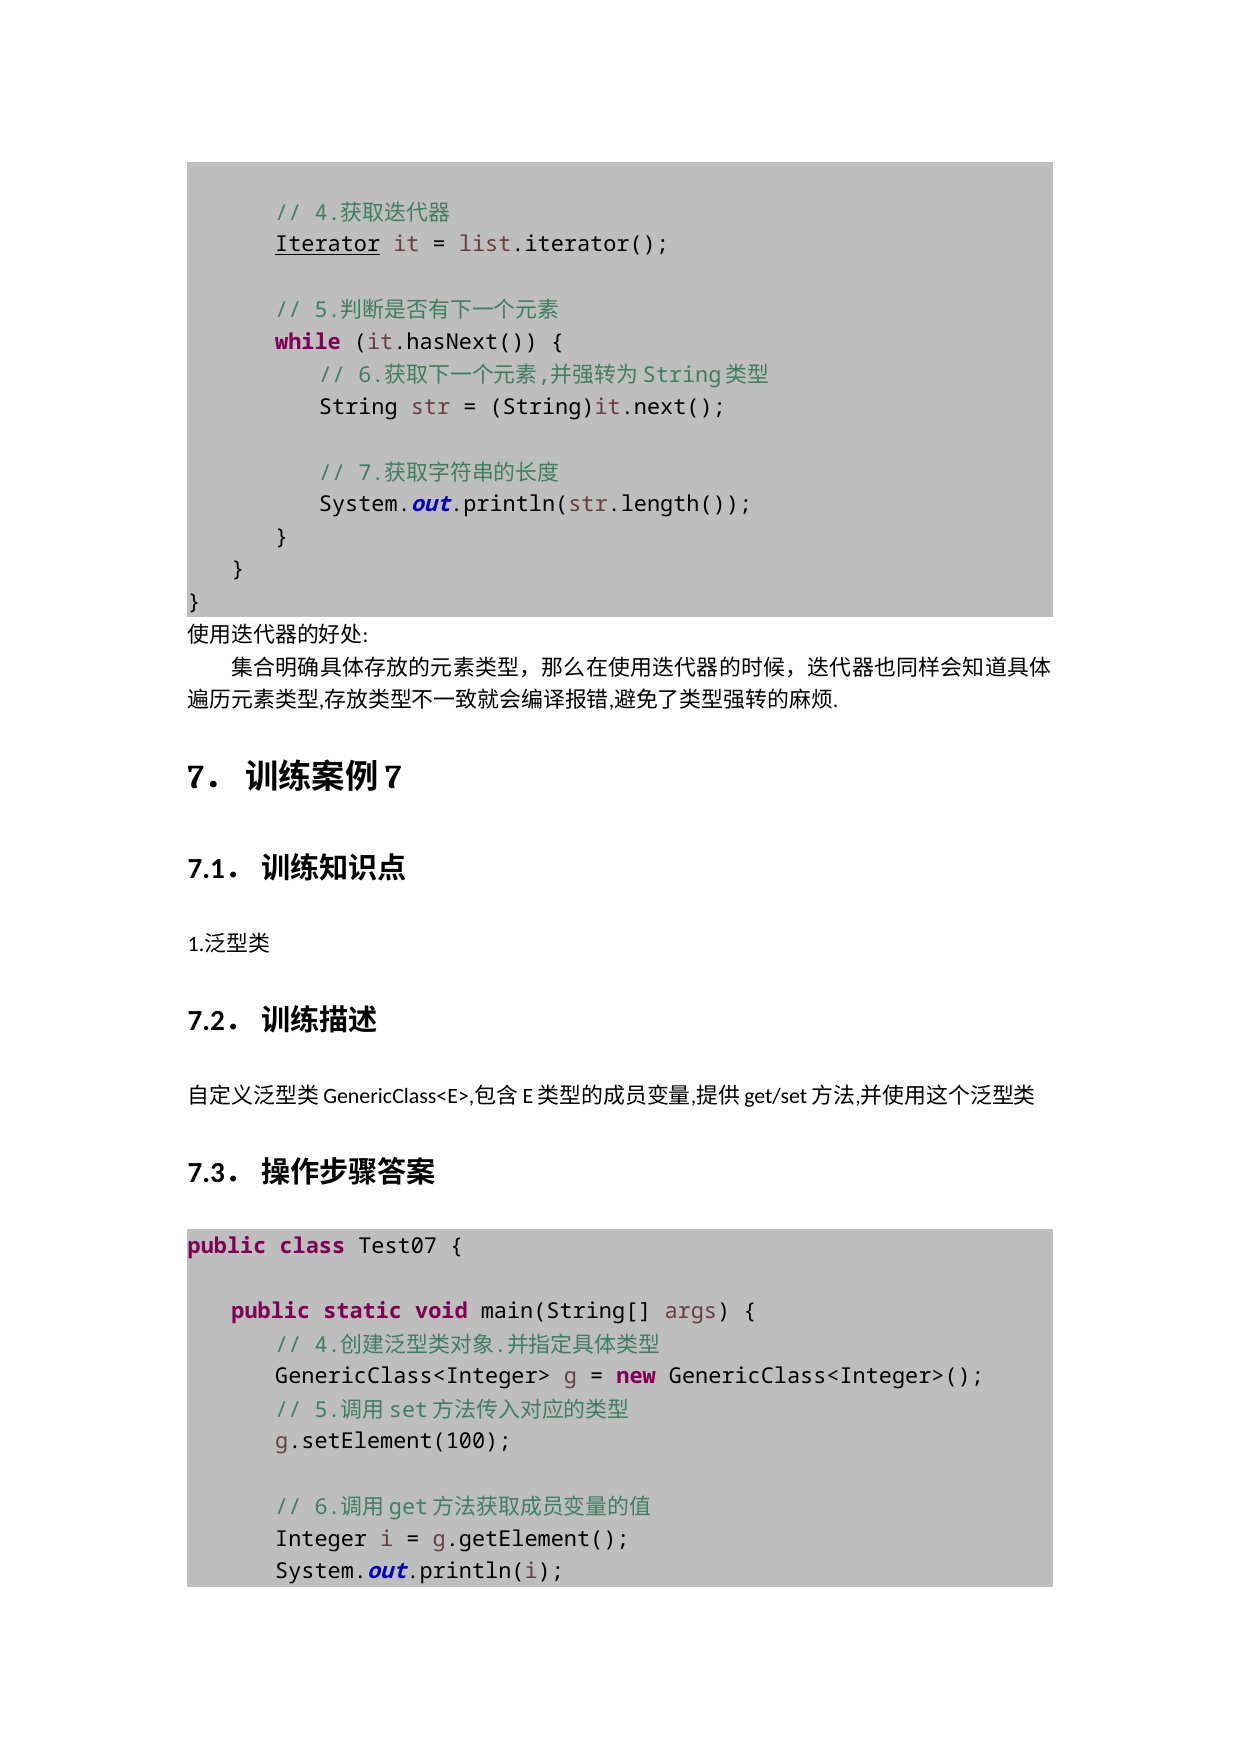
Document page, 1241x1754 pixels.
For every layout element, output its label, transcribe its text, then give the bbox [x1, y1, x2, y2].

subtitle 操作步骤答案 [187, 1137, 1053, 1202]
text 自定义泛型类GenericClass<E>,包含E类型的成员变量,提供get/set方法,并使用这个泛型类 [187, 1077, 1053, 1110]
text // 5.调用set方法传入对应的类型 [187, 1392, 1053, 1424]
text 集合明确具体存放的元素类型，那么在使用迭代器的时候，迭代器也同样会知道具体遍历元素类型,存放类型不一致就会编译报错,避免了类型强转的麻烦. [187, 649, 1053, 714]
text // 5.判断是否有下一个元素 [187, 292, 1053, 324]
text String str = (String)it.next(); [187, 389, 1053, 422]
text // 7.获取字符串的长度 [187, 454, 1053, 487]
text 使用迭代器的好处: [187, 617, 1053, 649]
text } [187, 584, 1053, 617]
text // 6.获取下一个元素,并强转为String类型 [187, 357, 1053, 389]
text System.out.println(str.length()); [187, 487, 1053, 519]
text // 4.获取迭代器 [187, 194, 1053, 227]
subtitle 训练案例7 [187, 742, 1053, 807]
text Integer i = g.getElement(); [187, 1522, 1053, 1554]
text } [187, 519, 1053, 552]
text Iterator it = list.iterator(); [187, 227, 1053, 259]
subtitle 训练描述 [187, 985, 1053, 1050]
text System.out.println(i); [187, 1554, 1053, 1587]
text public static void main(String[] args) { [187, 1294, 1053, 1327]
text GenericClass<Integer> g = new GenericClass<Integer>(); [187, 1359, 1053, 1392]
text // 6.调用get方法获取成员变量的值 [187, 1489, 1053, 1522]
subtitle 训练知识点 [187, 834, 1053, 899]
text while (it.hasNext()) { [187, 324, 1053, 357]
text } [187, 552, 1053, 584]
text g.setElement(100); [187, 1424, 1053, 1457]
text 1.泛型类 [187, 926, 1053, 958]
text // 4.创建泛型类对象.并指定具体类型 [187, 1327, 1053, 1359]
text public class Test07 { [187, 1229, 1053, 1262]
